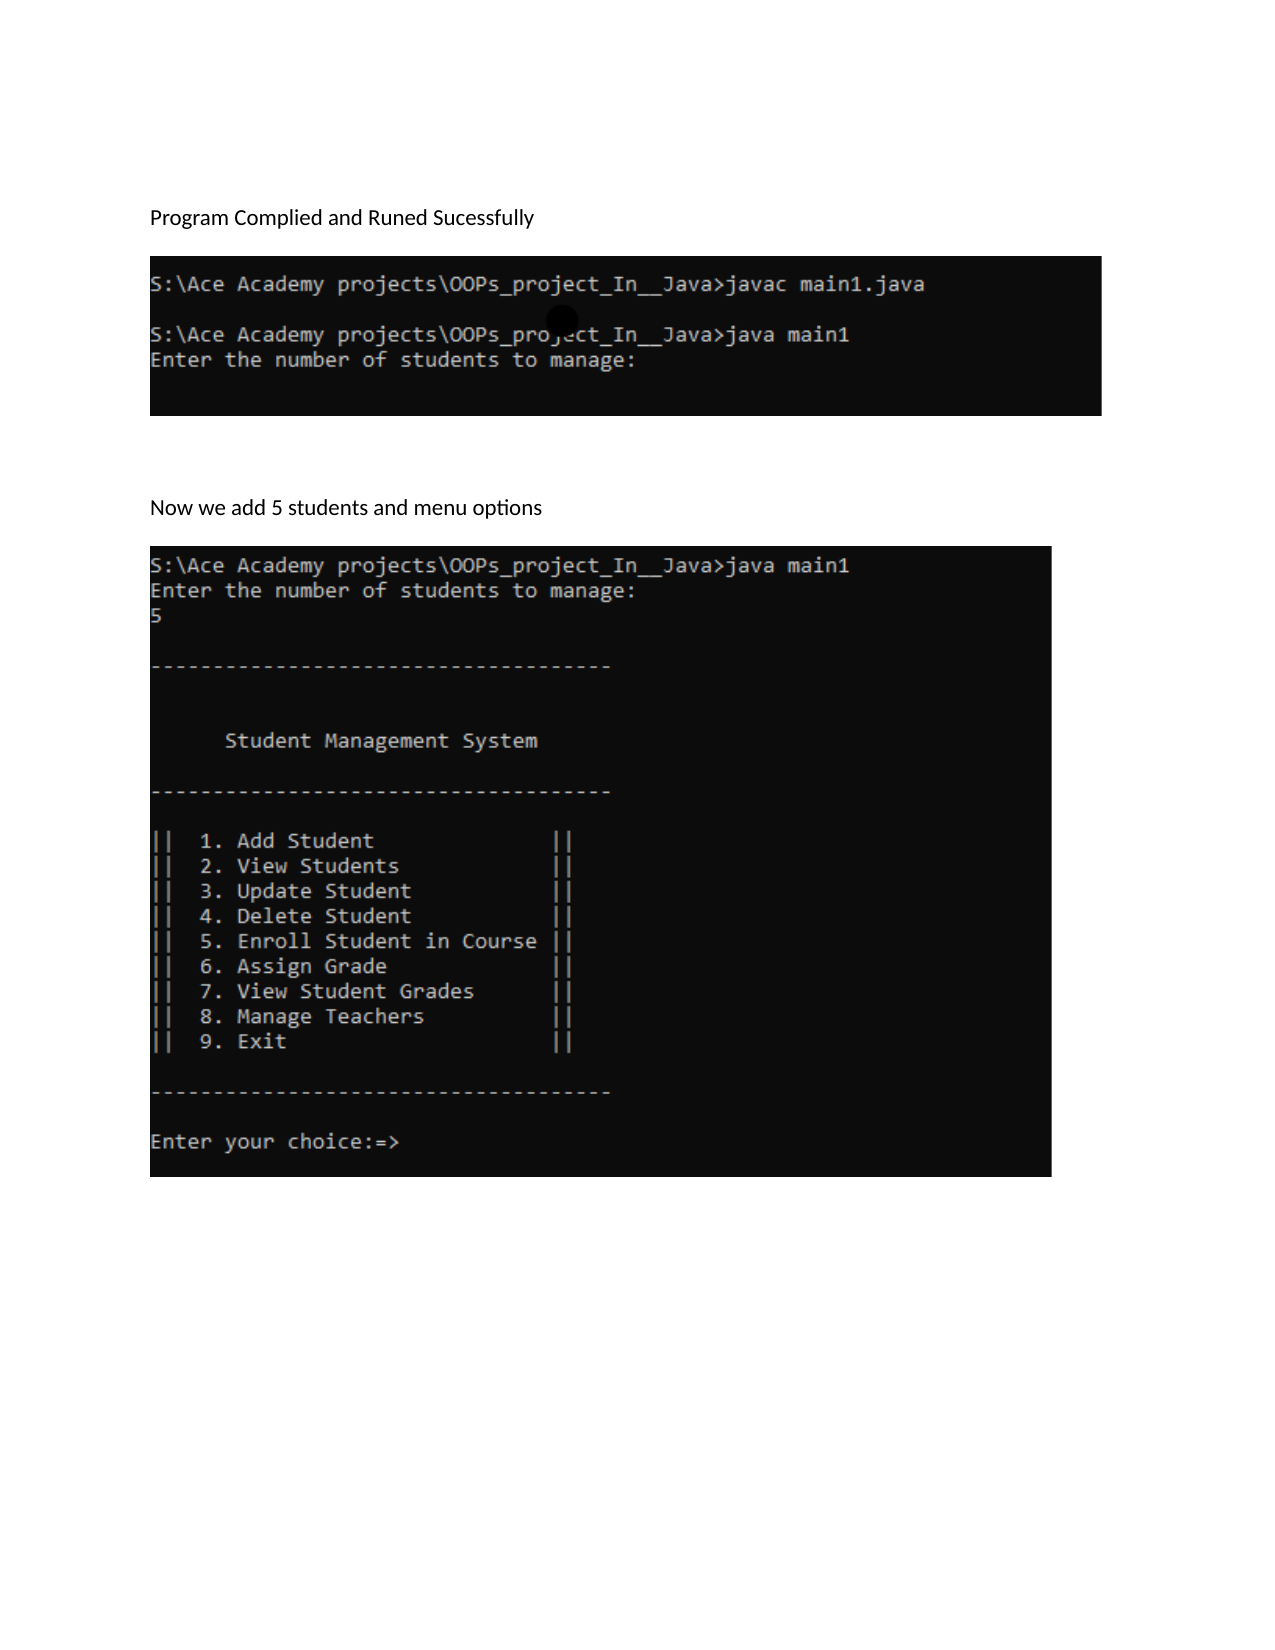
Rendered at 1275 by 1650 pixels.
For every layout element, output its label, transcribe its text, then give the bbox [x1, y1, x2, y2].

picture [150, 546, 1052, 1177]
text Program Complied and Runed Sucessfully [150, 203, 1125, 231]
picture [150, 256, 1102, 416]
text Now we add 5 students and menu options [150, 493, 1125, 521]
